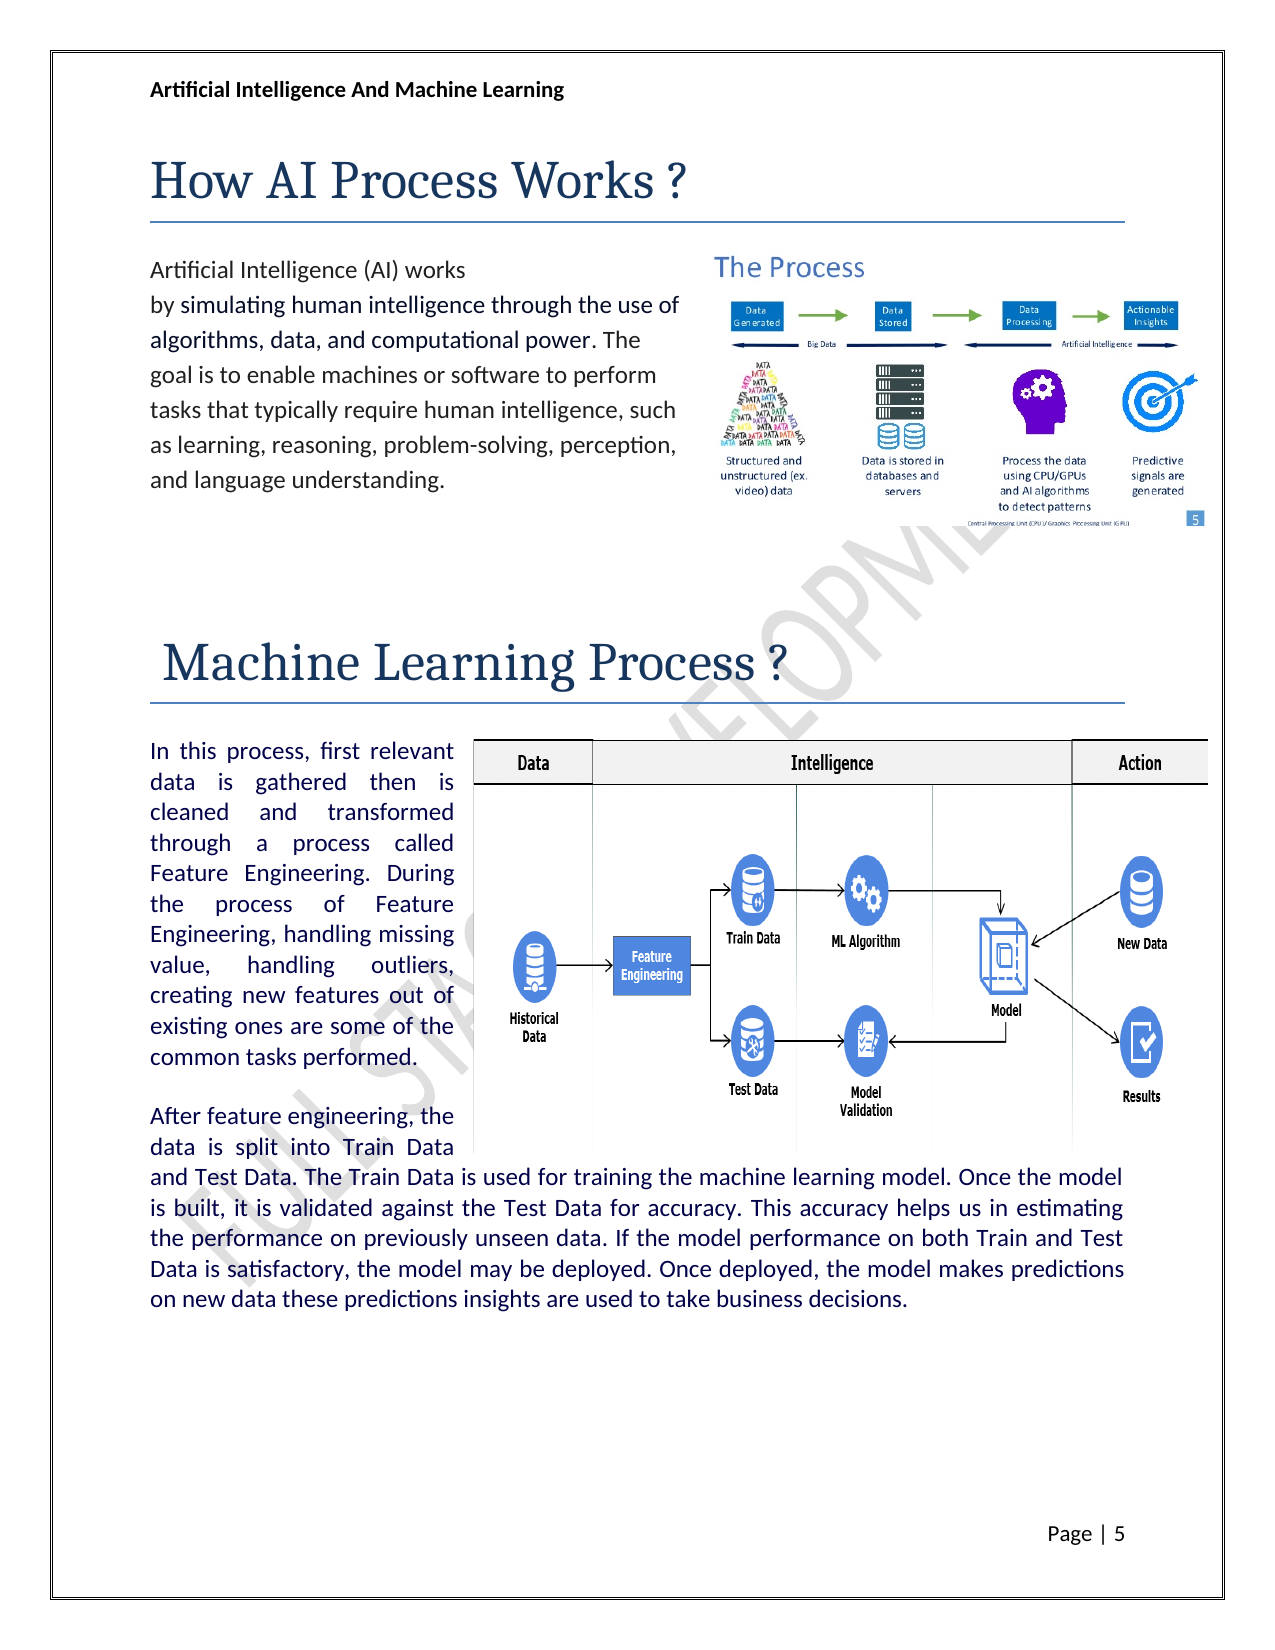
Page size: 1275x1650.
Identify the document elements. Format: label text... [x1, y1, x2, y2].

text In this process, first relevant data is gathered then is cleaned and transformed through a process called Feature Engineering. During the process of Feature Engineering, handling missing value, handling outliers, creating new features out of existing ones are some of the common tasks performed. [150, 735, 1125, 1071]
picture [701, 245, 1205, 526]
text Artificial Intelligence (AI) works by simulating human intelligence through the use of algorithms, data, and computational power. The goal is to enable machines or software to perform tasks that typically require human intelligence, such as learning, reasoning, problem-solving, perception, and language understanding. [150, 254, 701, 494]
title How AI Process Works ? [150, 150, 1125, 221]
title Machine Learning Process ? [150, 631, 1125, 702]
picture [473, 739, 1208, 1152]
text After feature engineering, the data is split into Train Data and Test Data. The Train Data is used for training the machine learning model. Once the model is built, it is validated against the Test Data for accuracy. This accuracy helps us in estimating the performance on previously unseen data. If the model performance on both Train and Test Data is satisfactory, the model may be deployed. Once deployed, the model makes predictions on new data these predictions insights are used to take business decisions. [150, 1100, 1125, 1314]
